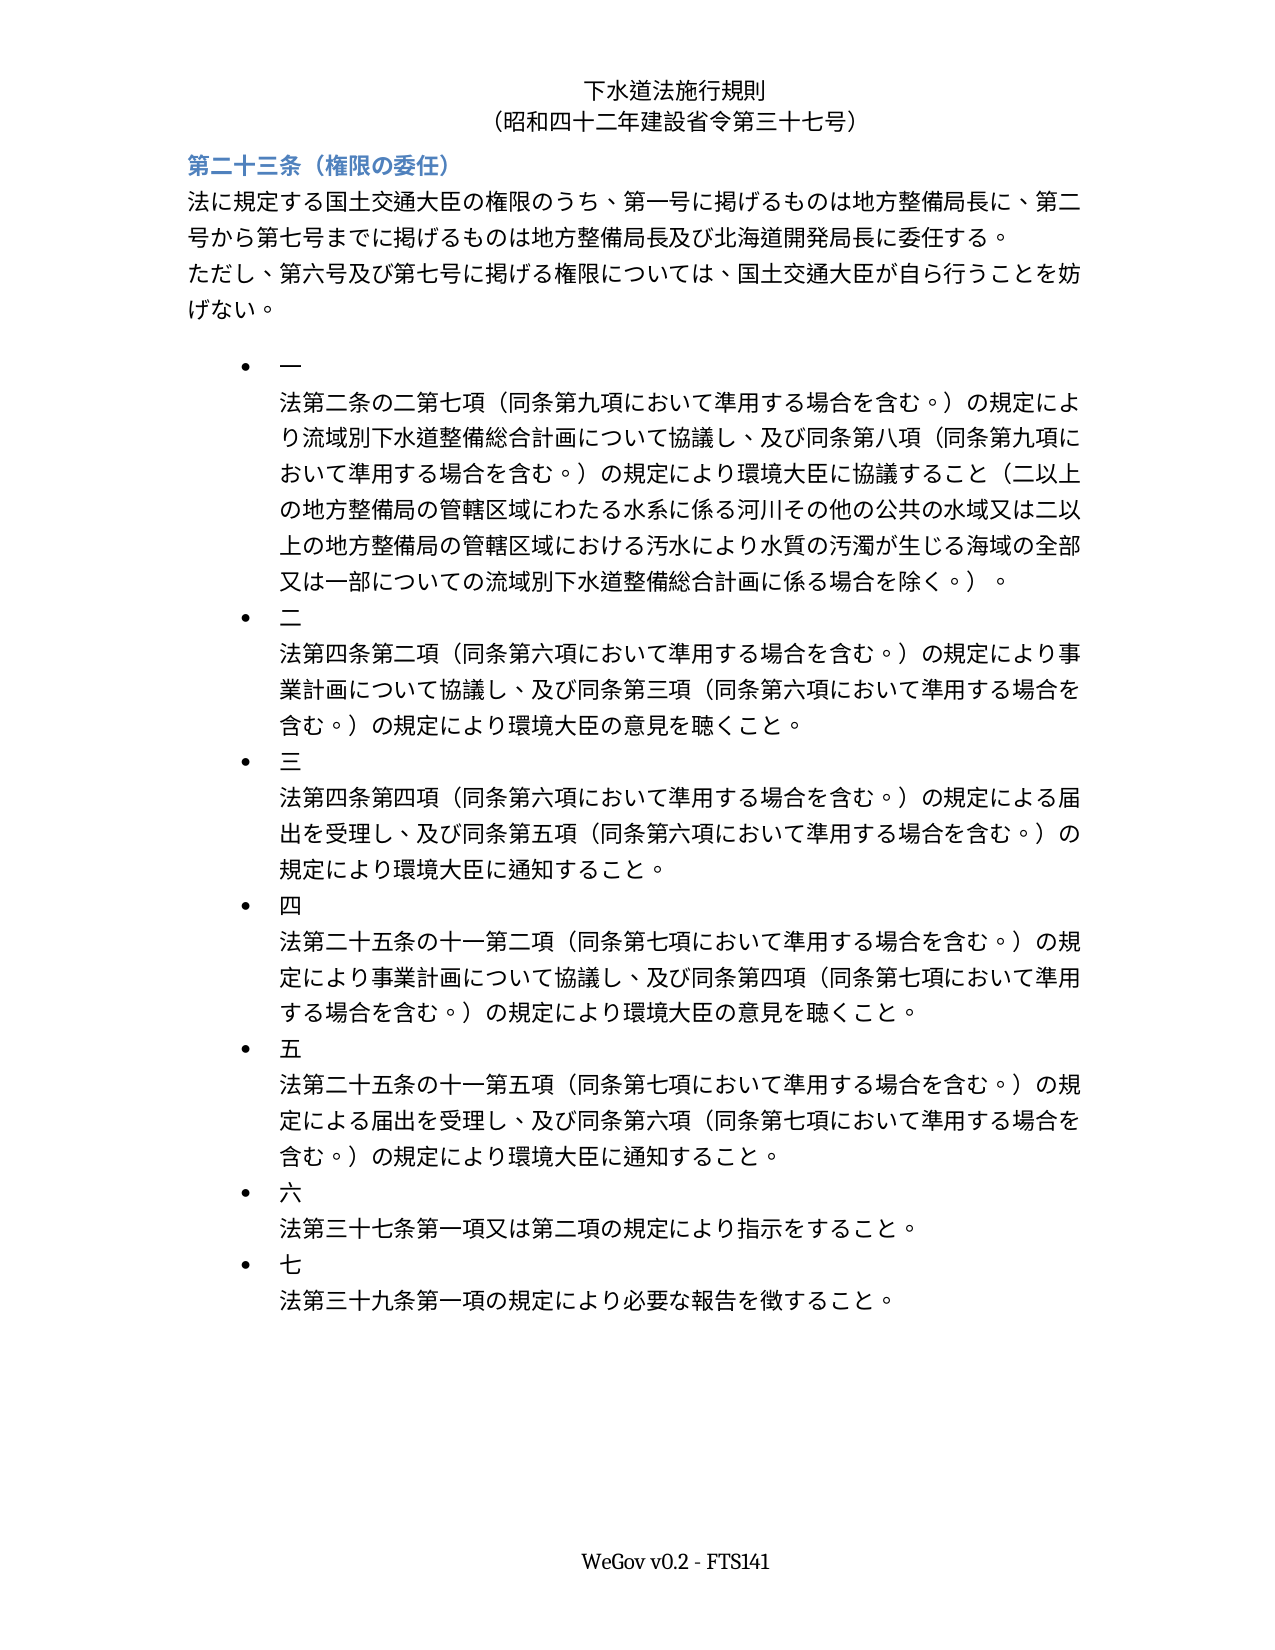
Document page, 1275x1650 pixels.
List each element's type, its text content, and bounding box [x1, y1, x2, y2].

list 五 法第二十五条の十一第五項（同条第七項において準用する場合を含む。）の規定による届出を受理し、及び同条第六項（同条第七項において準用する場合を含む。）の規定により環境大臣に通知すること。 [242, 1033, 1087, 1172]
list 三 法第四条第四項（同条第六項において準用する場合を含む。）の規定による届出を受理し、及び同条第五項（同条第六項において準用する場合を含む。）の規定により環境大臣に通知すること。 [242, 746, 1087, 885]
list 四 法第二十五条の十一第二項（同条第七項において準用する場合を含む。）の規定により事業計画について協議し、及び同条第四項（同条第七項において準用する場合を含む。）の規定により環境大臣の意見を聴くこと。 [242, 889, 1087, 1029]
list 七 法第三十九条第一項の規定により必要な報告を徴すること。 [242, 1249, 1087, 1316]
subtitle 第二十三条（権限の委任） [187, 150, 1087, 181]
list 二 法第四条第二項（同条第六項において準用する場合を含む。）の規定により事業計画について協議し、及び同条第三項（同条第六項において準用する場合を含む。）の規定により環境大臣の意見を聴くこと。 [242, 602, 1087, 741]
list 六 法第三十七条第一項又は第二項の規定により指示をすること。 [242, 1177, 1087, 1244]
list 一 法第二条の二第七項（同条第九項において準用する場合を含む。）の規定により流域別下水道整備総合計画について協議し、及び同条第八項（同条第九項において準用する場合を含む。）の規定により環境大臣に協議すること（二以上の地方整備局の管轄区域にわたる水系に係る河川その他の公共の水域又は二以上の地方整備局の管轄区域における汚水により水質の汚濁が生じる海域の全部又は一部についての流域別下水道整備総合計画に係る場合を除く。）。 [242, 351, 1087, 597]
text 法に規定する国土交通大臣の権限のうち、第一号に掲げるものは地方整備局長に、第二号から第七号までに掲げるものは地方整備局長及び北海道開発局長に委任する。 ただし、第六号及び第七号に掲げる権限については、国土交通大臣が自ら行うことを妨げない。 [187, 186, 1087, 325]
